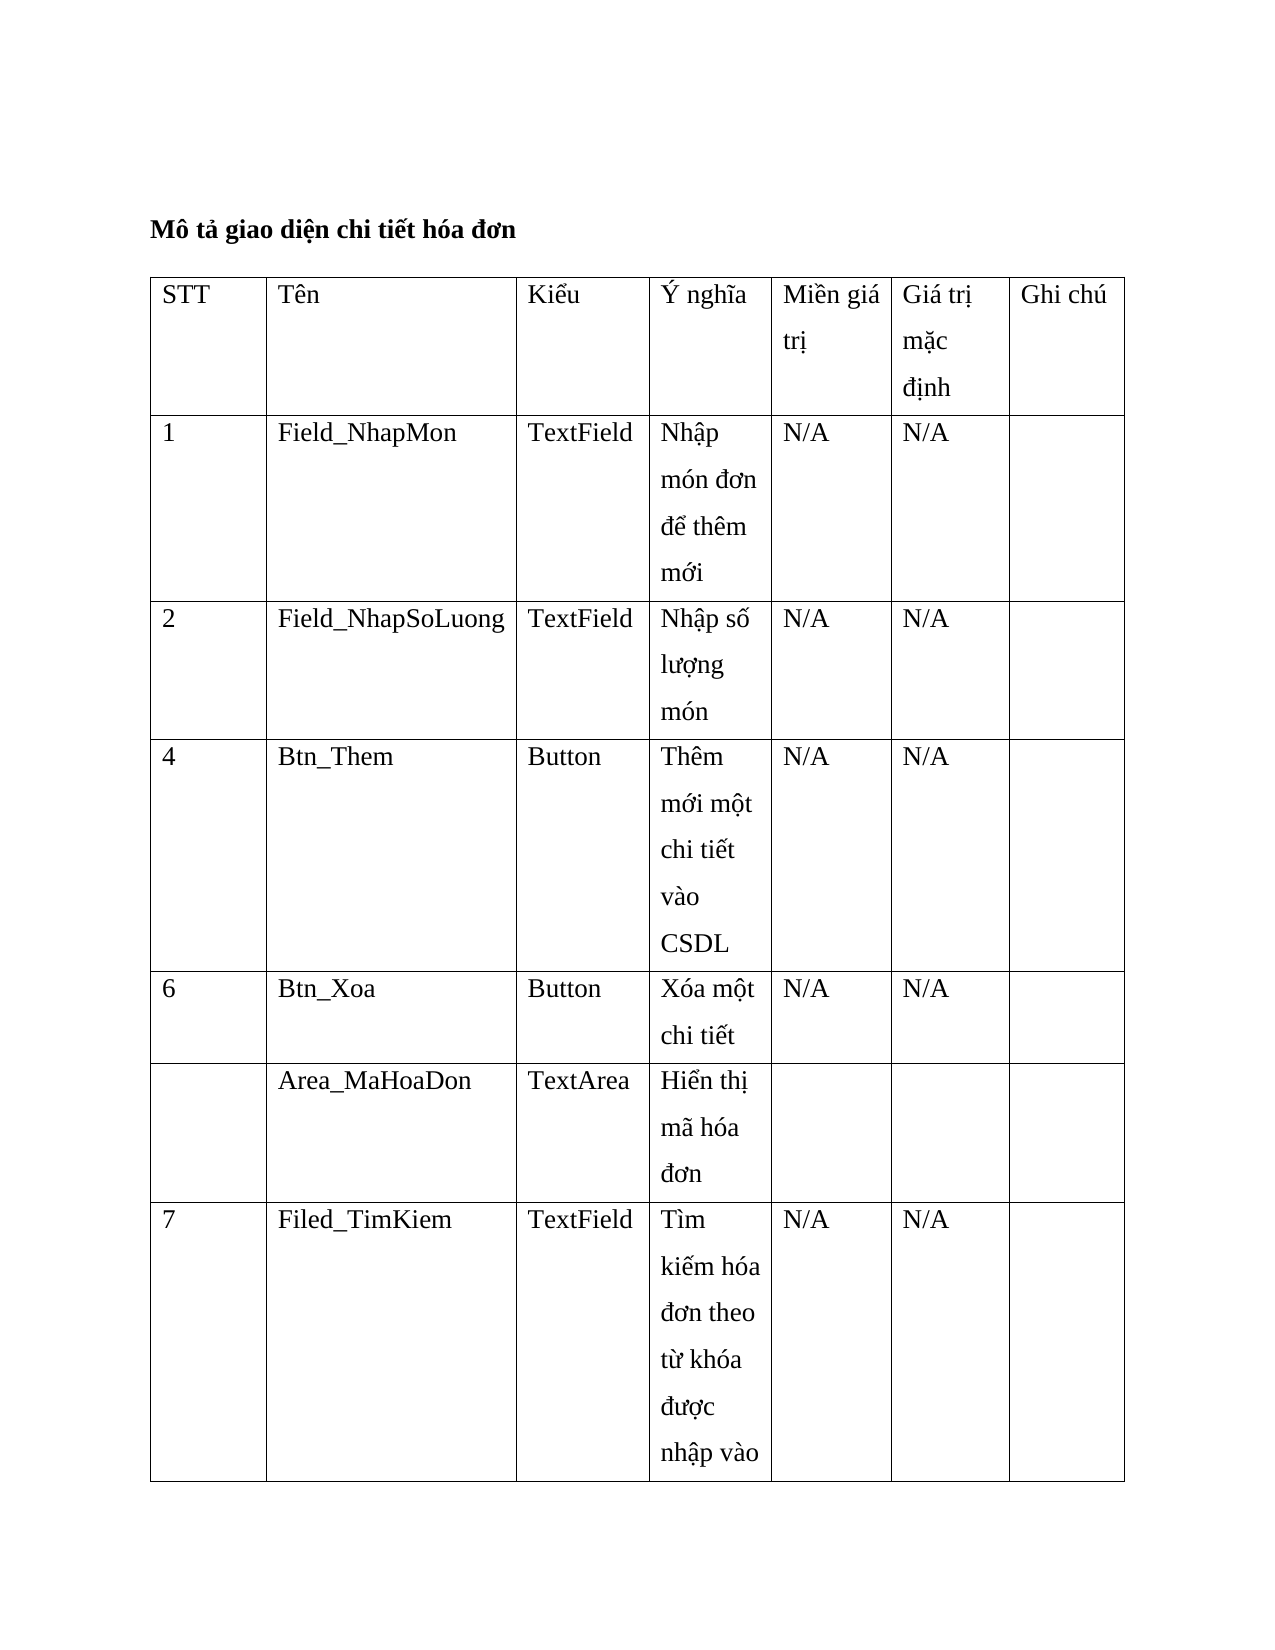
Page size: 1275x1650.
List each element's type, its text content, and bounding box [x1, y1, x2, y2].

table_cell N/A [892, 416, 1009, 601]
table_cell Xóa một chi tiết [650, 972, 771, 1063]
table_cell [1010, 1064, 1124, 1202]
table_cell TextField [517, 1203, 649, 1481]
table_cell Button [517, 740, 649, 971]
table_cell [151, 1064, 266, 1202]
table_cell Filed_TimKiem [267, 1203, 516, 1481]
table_cell [1010, 602, 1124, 739]
table_cell N/A [772, 740, 891, 971]
table_header Ý nghĩa [650, 278, 771, 415]
table_cell [1010, 416, 1124, 601]
table_cell Btn_Xoa [267, 972, 516, 1063]
table_cell [892, 1064, 1009, 1202]
table_cell 7 [151, 1203, 266, 1481]
table_cell Field_NhapMon [267, 416, 516, 601]
table_cell N/A [892, 602, 1009, 739]
table_cell N/A [772, 1203, 891, 1481]
table_cell 1 [151, 416, 266, 601]
table_cell [1010, 972, 1124, 1063]
table_cell N/A [772, 972, 891, 1063]
table_cell N/A [892, 1203, 1009, 1481]
table_cell [1010, 1203, 1124, 1481]
table_cell N/A [892, 972, 1009, 1063]
table_header Tên [267, 278, 516, 415]
table_cell [1010, 740, 1124, 971]
table_cell N/A [892, 740, 1009, 971]
table_cell [772, 1064, 891, 1202]
table_cell Button [517, 972, 649, 1063]
table_cell Field_NhapSoLuong [267, 602, 516, 739]
text Mô tả giao diện chi tiết hóa đơn [150, 213, 1125, 244]
table_cell N/A [772, 602, 891, 739]
table_cell Hiển thị mã hóa đơn [650, 1064, 771, 1202]
table_cell N/A [772, 416, 891, 601]
table_cell Thêm mới một chi tiết vào CSDL [650, 740, 771, 971]
table_cell TextArea [517, 1064, 649, 1202]
table_cell 2 [151, 602, 266, 739]
table_header Ghi chú [1010, 278, 1124, 415]
table_cell 4 [151, 740, 266, 971]
table_header STT [151, 278, 266, 415]
table_cell Nhập món đơn để thêm mới [650, 416, 771, 601]
table_cell Nhập số lượng món [650, 602, 771, 739]
table_cell Area_MaHoaDon [267, 1064, 516, 1202]
table_header Kiểu [517, 278, 649, 415]
table_cell Tìm kiếm hóa đơn theo từ khóa được nhập vào [650, 1203, 771, 1481]
table_cell Btn_Them [267, 740, 516, 971]
table_header Miền giá trị [772, 278, 891, 415]
table_cell TextField [517, 416, 649, 601]
table_header Giá trị mặc định [892, 278, 1009, 415]
table_cell TextField [517, 602, 649, 739]
table_cell 6 [151, 972, 266, 1063]
